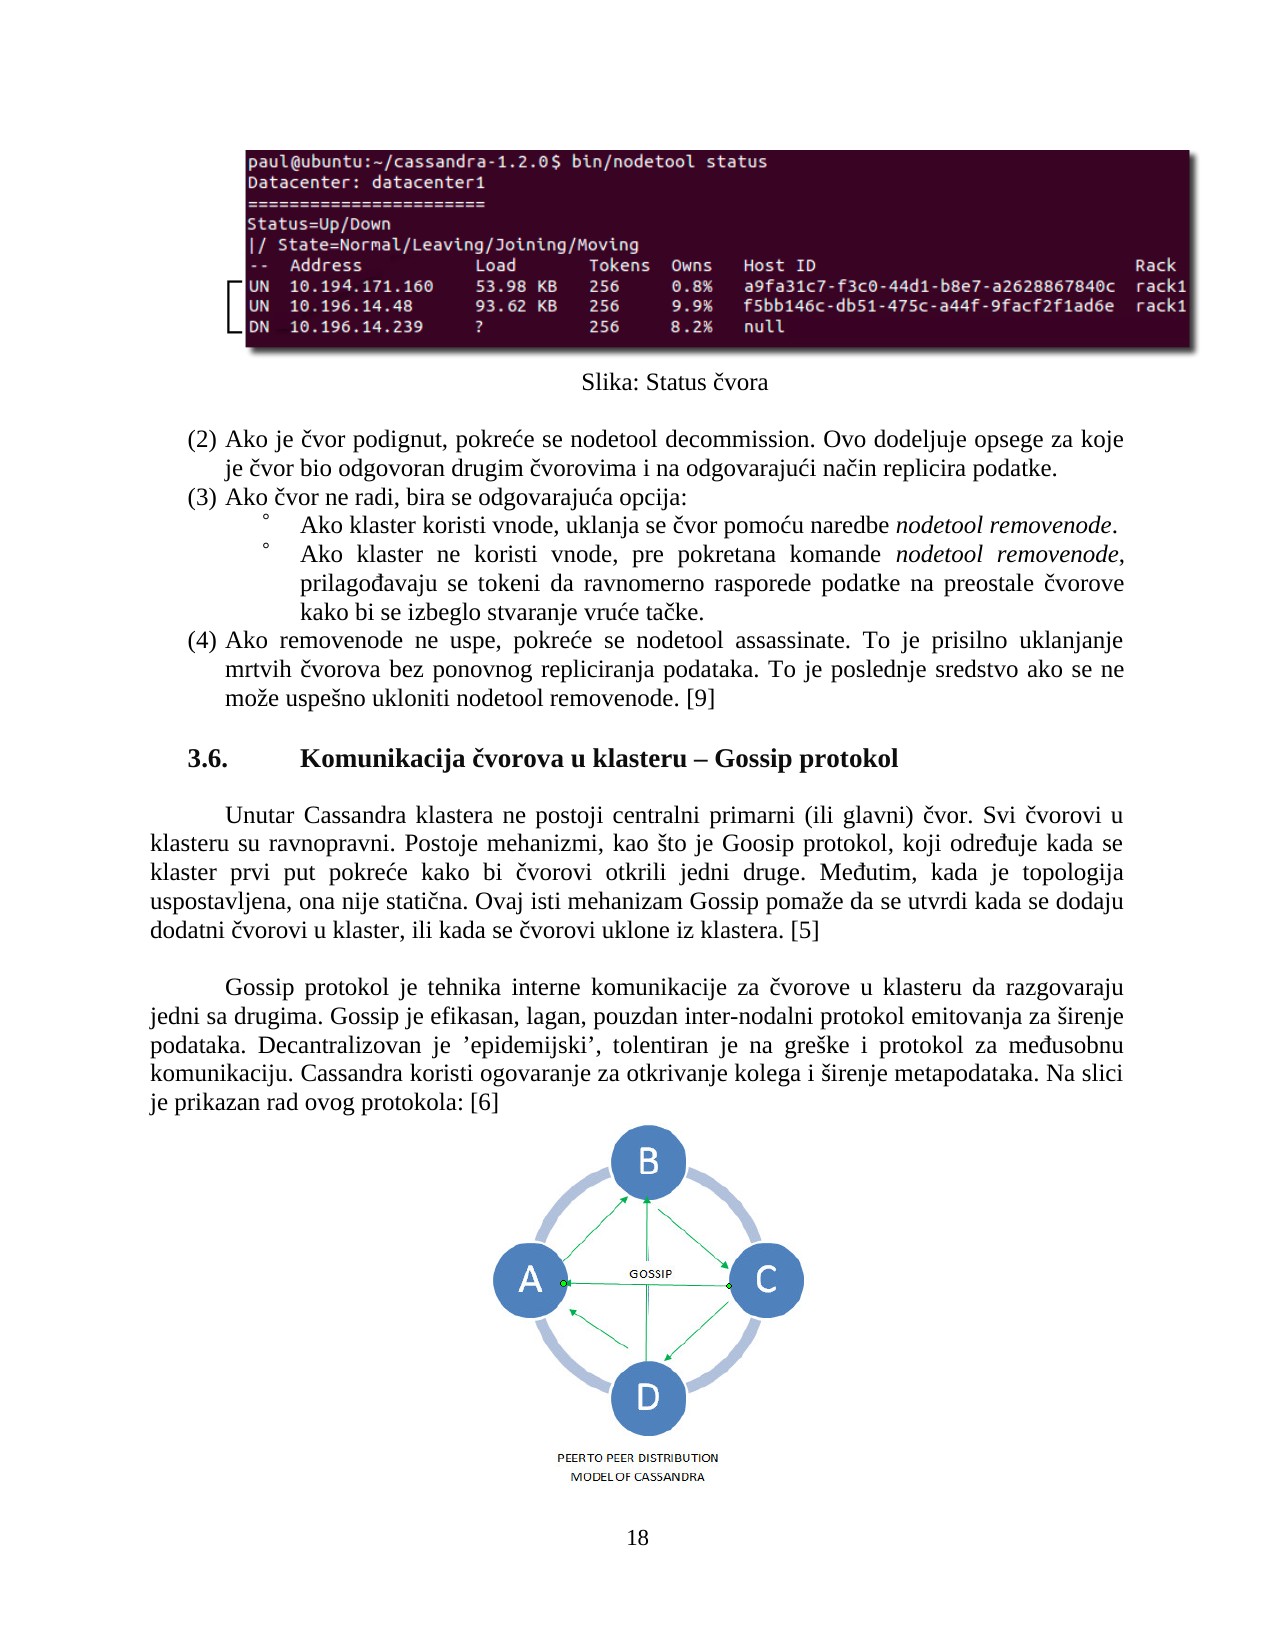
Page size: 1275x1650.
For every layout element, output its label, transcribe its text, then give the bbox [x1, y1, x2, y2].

picture [225, 150, 1200, 367]
subtitle Komunikacija čvorova u klasteru – Gossip protokol [187, 742, 1125, 773]
list Ako removenode ne uspe, pokreće se nodetool assassinate. To je prisilno uklanjanje mrtvih čvorova bez ponovnog repliciranja podataka. To je poslednje sredstvo ako se ne može uspešno ukloniti nodetool removenode. [9] [187, 626, 1125, 712]
list Ako čvor ne radi, bira se odgovarajuća opcija: [187, 482, 1125, 511]
list Ako klaster ne koristi vnode, pre pokretana komande nodetool removenode, prilagođavaju se tokeni da ravnomerno rasporede podatke na preostale čvorove kako bi se izbeglo stvaranje vruće tačke. [262, 539, 1125, 626]
text Gossip protokol je tehnika interne komunikacije za čvorove u klasteru da razgovaraju jedni sa drugima. Gossip je efikasan, lagan, pouzdan inter-nodalni protokol emitovanja za širenje podataka. Decantralizovan je ’epidemijski’, tolentiran je na greške i protokol za međusobnu komunikaciju. Cassandra koristi ogovaranje za otkrivanje kolega i širenje metapodataka. Na slici je prikazan rad ovog protokola: [6] [150, 972, 1125, 1116]
list Ako klaster koristi vnode, uklanja se čvor pomoću naredbe nodetool removenode. [262, 511, 1125, 539]
list Ako je čvor podignut, pokreće se nodetool decommission. Ovo dodeljuje opsege za koje je čvor bio odgovoran drugim čvorovima i na odgovarajući način replicira podatke. [187, 424, 1125, 482]
text Unutar Cassandra klastera ne postoji centralni primarni (ili glavni) čvor. Svi čvorovi u klasteru su ravnopravni. Postoje mehanizmi, kao što je Goosip protokol, koji određuje kada se klaster prvi put pokreće kako bi čvorovi otkrili jedni druge. Međutim, kada je topologija uspostavljena, ona nije statična. Ovaj isti mehanizam Gossip pomaže da se utvrdi kada se dodaju dodatni čvorovi u klaster, ili kada se čvorovi uklone iz klastera. [5] [150, 800, 1125, 943]
list Slika: Status čvora [225, 367, 1125, 396]
picture [443, 1116, 832, 1484]
